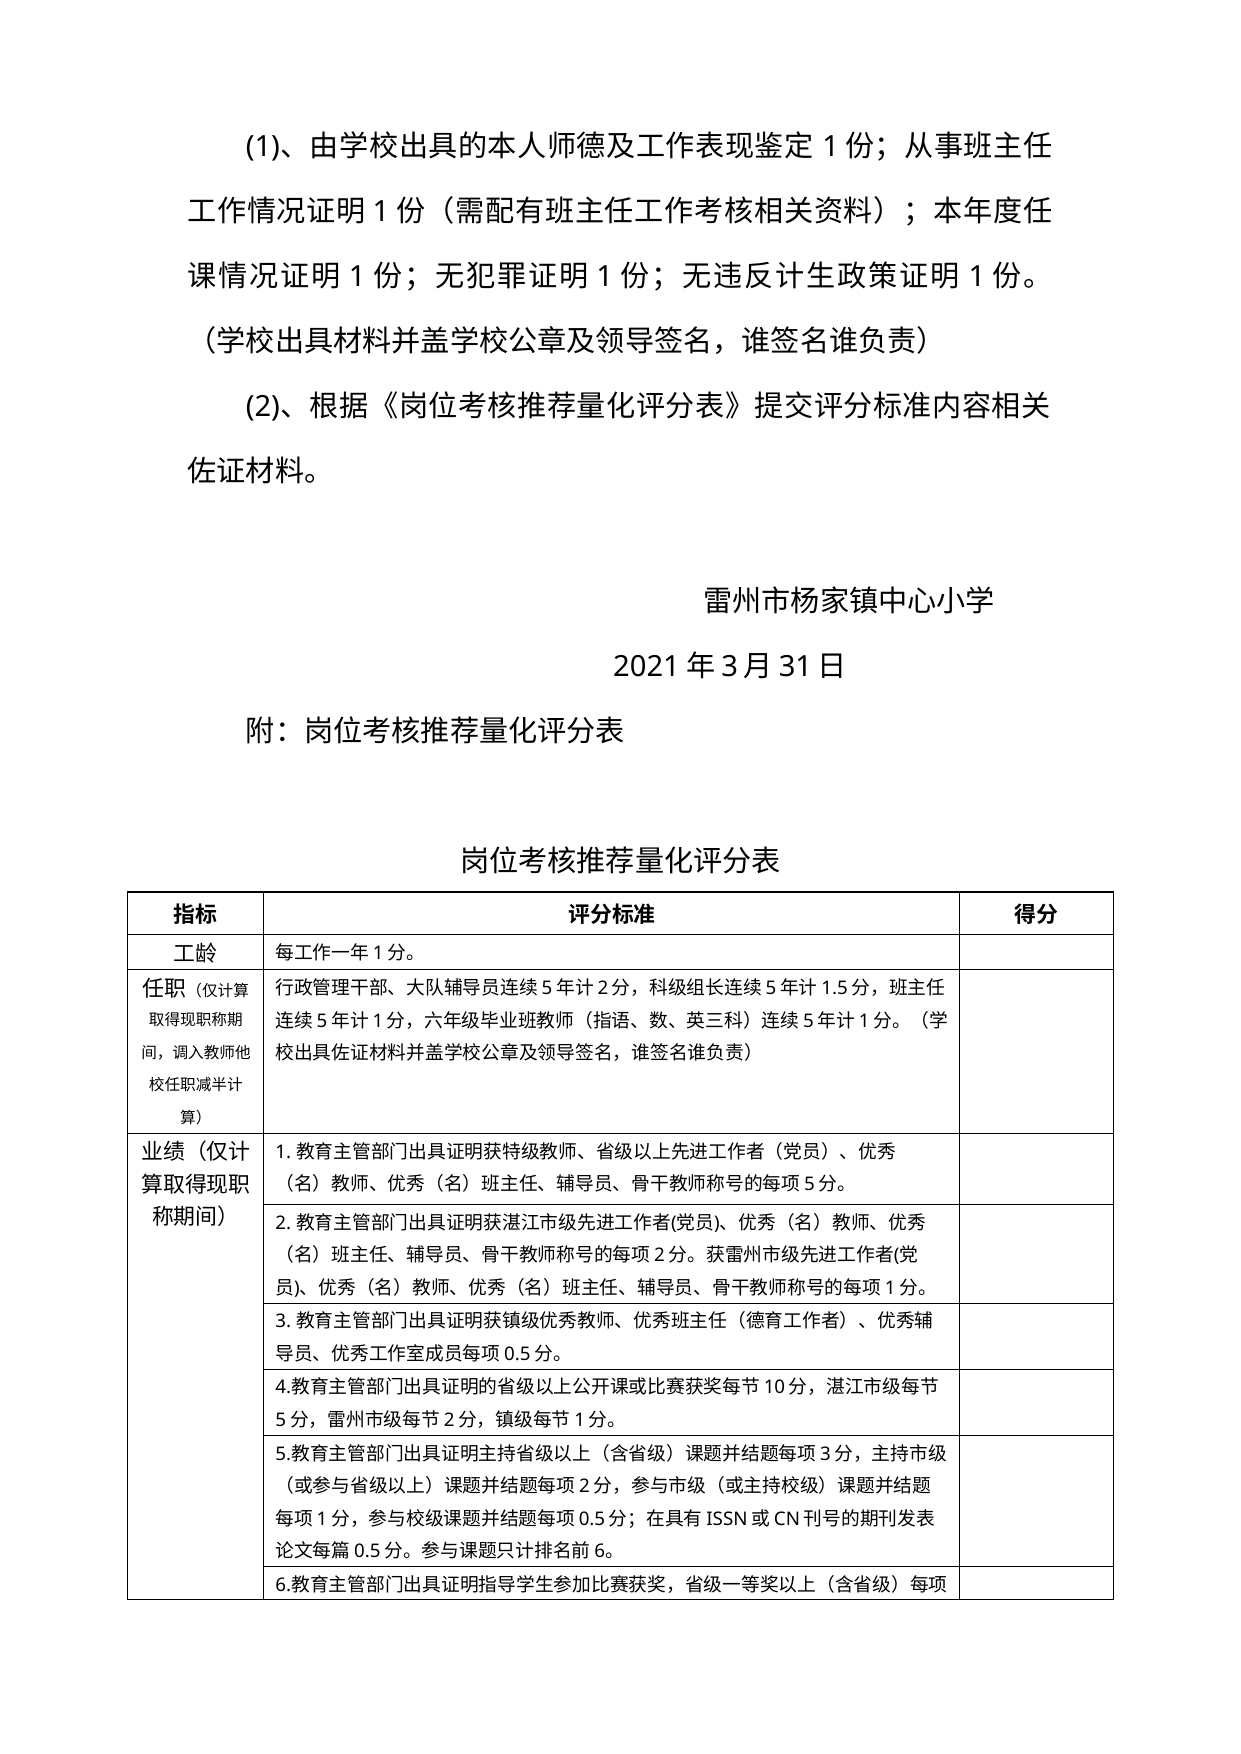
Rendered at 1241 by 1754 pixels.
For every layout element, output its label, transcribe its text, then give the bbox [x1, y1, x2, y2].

table_cell 工龄 [128, 935, 263, 969]
text 附：岗位考核推荐量化评分表 [187, 696, 1053, 761]
table_cell 4.教育主管部门出具证明的省级以上公开课或比赛获奖每节10分，湛江市级每节5分，雷州市级每节2分，镇级每节1分。 [264, 1370, 959, 1434]
table_cell 行政管理干部、大队辅导员连续5年计2分，科级组长连续5年计1.5分，班主任连续5年计1分，六年级毕业班教师（指语、数、英三科）连续5年计1分。（学校出具佐证材料并盖学校公章及领导签名，谁签名谁负责） [264, 970, 959, 1133]
table_cell 业绩（仅计算取得现职称期间） [128, 1134, 263, 1599]
table_cell 3. 教育主管部门出具证明获镇级优秀教师、优秀班主任（德育工作者）、优秀辅导员、优秀工作室成员每项0.5分。 [264, 1304, 959, 1368]
table_cell [960, 970, 1113, 1133]
table_cell 5.教育主管部门出具证明主持省级以上（含省级）课题并结题每项3分，主持市级（或参与省级以上）课题并结题每项2分，参与市级（或主持校级）课题并结题每项1分，参与校级课题并结题每项0.5分；在具有ISSN或CN刊号的期刊发表论文每篇0.5分。参与课题只计排名前6。 [264, 1436, 959, 1566]
table_cell 任职（仅计算取得现职称期间，调入教师他校任职减半计算） [128, 970, 263, 1133]
table_cell [960, 1436, 1113, 1566]
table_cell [264, 1567, 959, 1599]
table_header 得分 [960, 893, 1113, 934]
table_cell [960, 1134, 1113, 1204]
table_header 评分标准 [264, 893, 959, 934]
text (2)、根据《岗位考核推荐量化评分表》提交评分标准内容相关佐证材料。 [187, 371, 1053, 501]
table_cell [960, 1205, 1113, 1302]
table_cell 每工作一年1分。 [264, 935, 959, 969]
text 2021年3月31日 [187, 631, 1053, 696]
table_cell [960, 935, 1113, 969]
text 雷州市杨家镇中心小学 [187, 566, 995, 631]
table_cell [960, 1304, 1113, 1368]
text 岗位考核推荐量化评分表 [187, 826, 1053, 891]
table_cell 1. 教育主管部门出具证明获特级教师、省级以上先进工作者（党员）、优秀（名）教师、优秀（名）班主任、辅导员、骨干教师称号的每项5分。 [264, 1134, 959, 1204]
table_cell 2. 教育主管部门出具证明获湛江市级先进工作者(党员)、优秀（名）教师、优秀（名）班主任、辅导员、骨干教师称号的每项2分。获雷州市级先进工作者(党员)、优秀（名）教师、优秀（名）班主任、辅导员、骨干教师称号的每项1分。 [264, 1205, 959, 1302]
text (1)、由学校出具的本人师德及工作表现鉴定1份；从事班主任工作情况证明1份（需配有班主任工作考核相关资料）；本年度任课情况证明1份；无犯罪证明1份；无违反计生政策证明1份。（学校出具材料并盖学校公章及领导签名，谁签名谁负责） [187, 111, 1053, 371]
table_cell [960, 1567, 1113, 1599]
table_header 指标 [128, 893, 263, 934]
table_cell [960, 1370, 1113, 1434]
